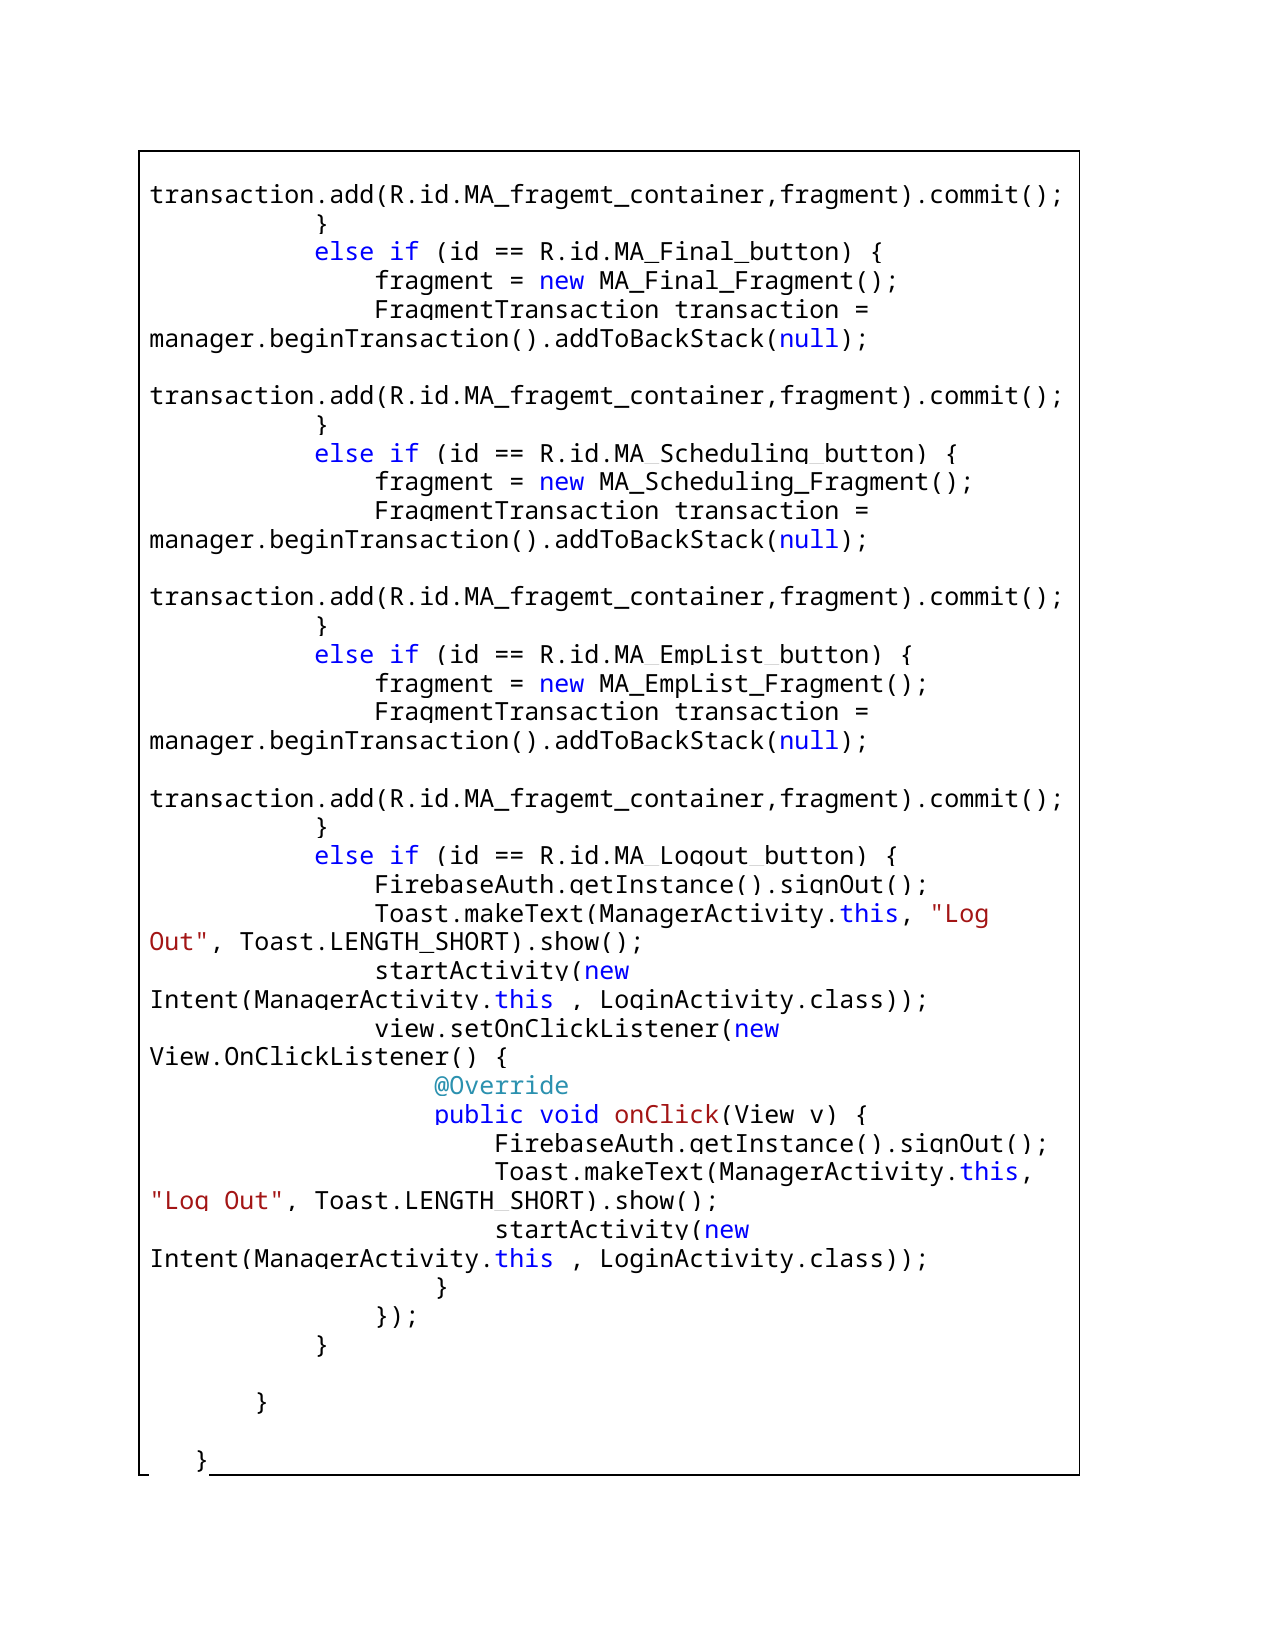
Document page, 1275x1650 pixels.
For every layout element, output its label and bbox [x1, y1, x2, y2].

table_header [140, 152, 1079, 1474]
